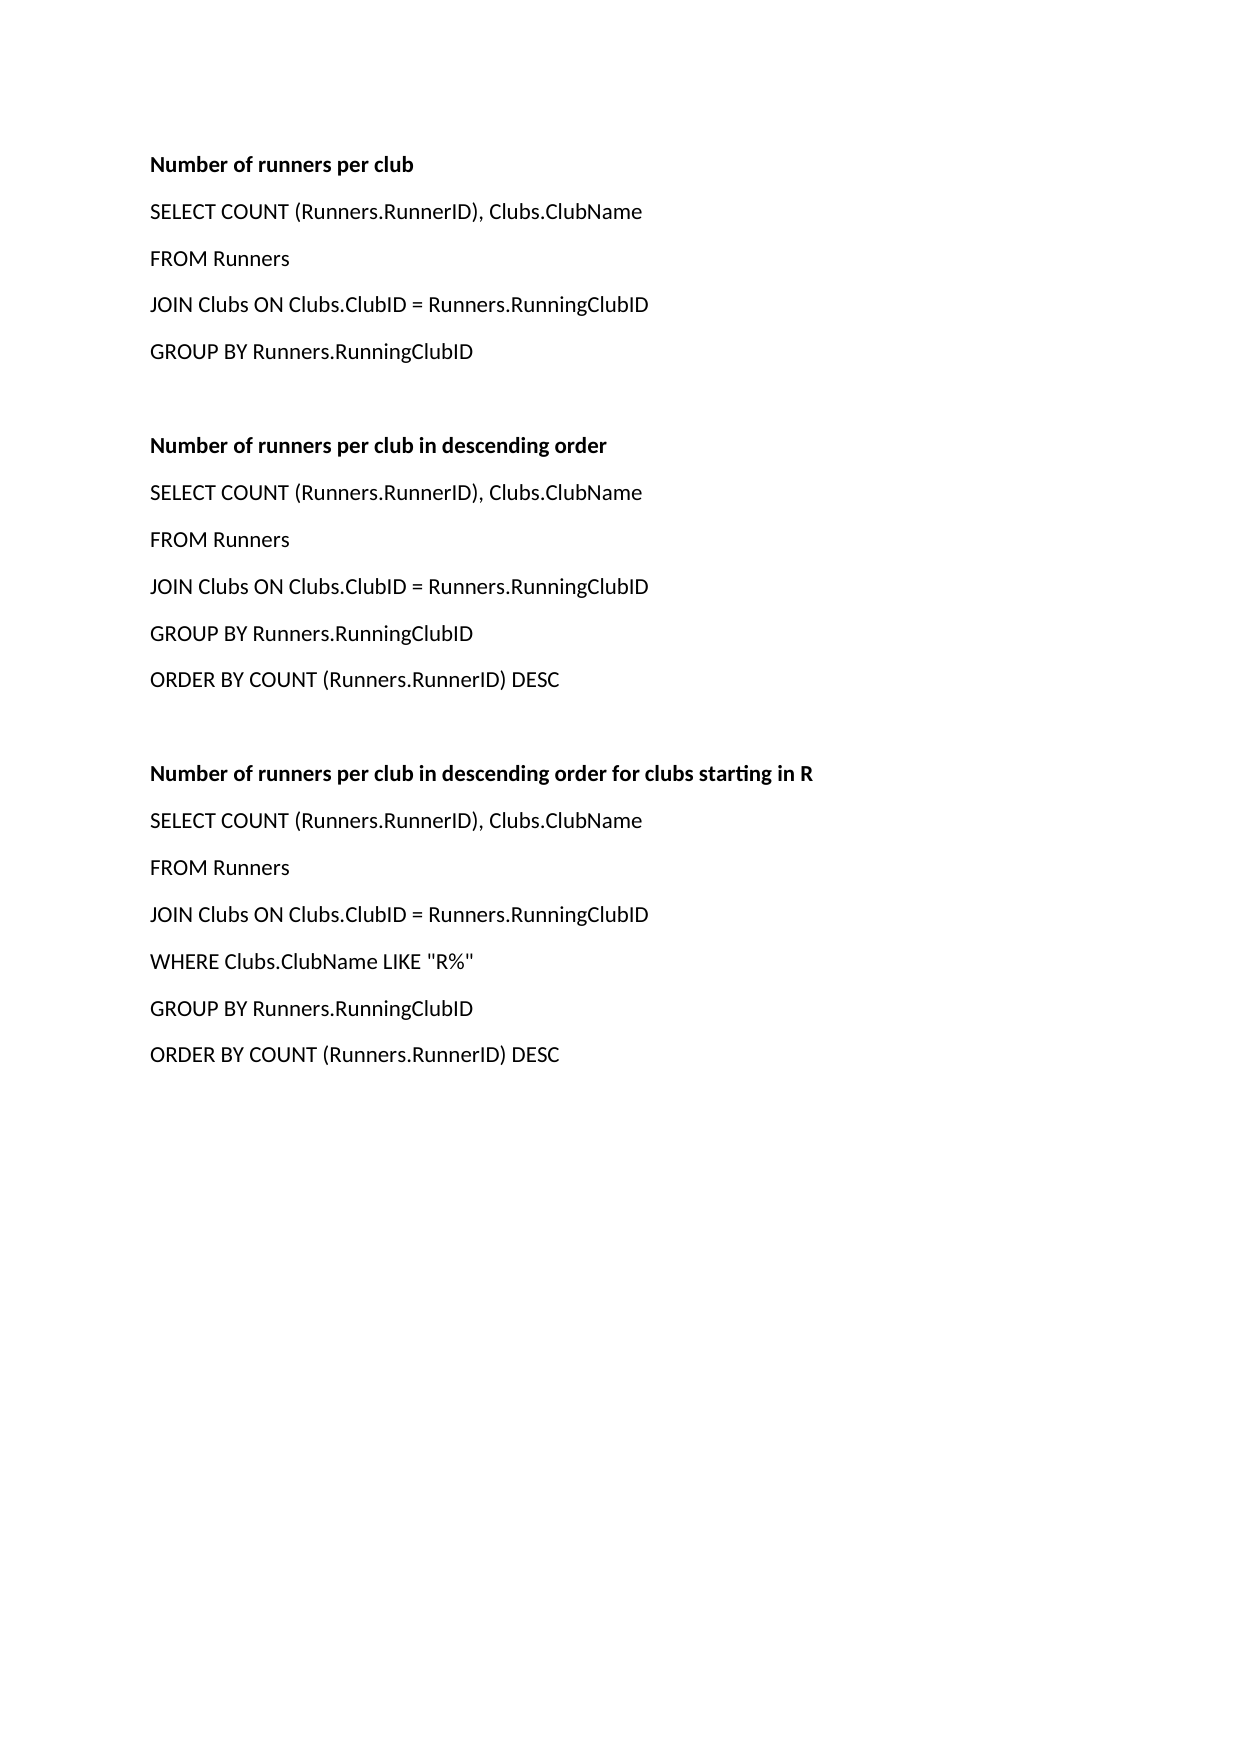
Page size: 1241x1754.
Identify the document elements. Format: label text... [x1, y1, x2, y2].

text GROUP BY Runners.RunningClubID [150, 337, 1090, 366]
text FROM Runners [150, 853, 1090, 881]
text Number of runners per club [150, 150, 1090, 178]
text FROM Runners [150, 525, 1090, 553]
text JOIN Clubs ON Clubs.ClubID = Runners.RunningClubID [150, 572, 1090, 600]
text GROUP BY Runners.RunningClubID [150, 619, 1090, 647]
text JOIN Clubs ON Clubs.ClubID = Runners.RunningClubID [150, 900, 1090, 928]
text WHERE Clubs.ClubName LIKE "R%" [150, 947, 1090, 975]
text SELECT COUNT (Runners.RunnerID), Clubs.ClubName [150, 478, 1090, 506]
text SELECT COUNT (Runners.RunnerID), Clubs.ClubName [150, 806, 1090, 834]
text Number of runners per club in descending order [150, 431, 1090, 459]
text SELECT COUNT (Runners.RunnerID), Clubs.ClubName [150, 197, 1090, 225]
text ORDER BY COUNT (Runners.RunnerID) DESC [150, 1041, 1090, 1069]
text FROM Runners [150, 244, 1090, 272]
text Number of runners per club in descending order for clubs starting in R [150, 759, 1090, 787]
text GROUP BY Runners.RunningClubID [150, 994, 1090, 1022]
text JOIN Clubs ON Clubs.ClubID = Runners.RunningClubID [150, 291, 1090, 319]
text ORDER BY COUNT (Runners.RunnerID) DESC [150, 666, 1090, 694]
